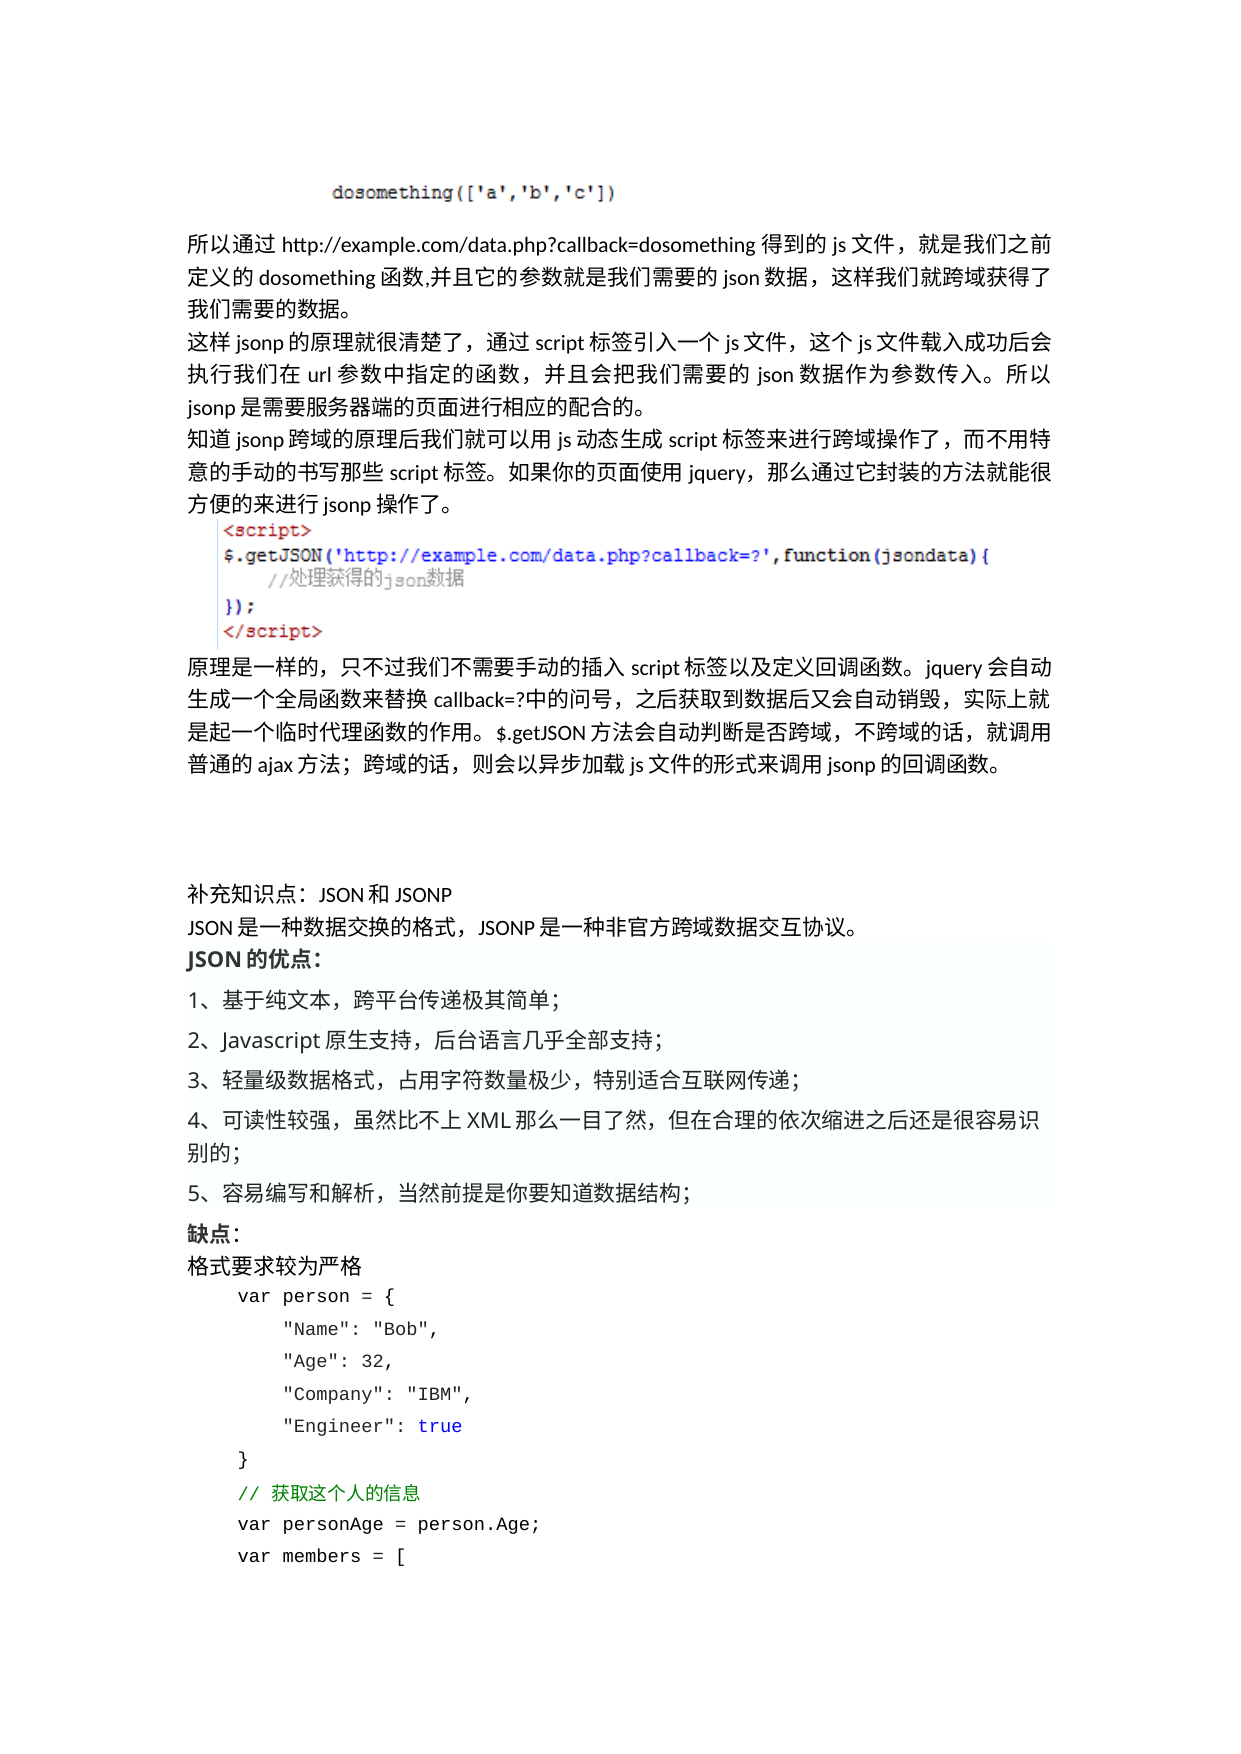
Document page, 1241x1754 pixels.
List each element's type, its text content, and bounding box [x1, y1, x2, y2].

text "Engineer": true [237, 1411, 1053, 1444]
text 格式要求较为严格 [187, 1249, 1053, 1281]
text 补充知识点：JSON和JSONP [187, 877, 1053, 909]
text "Name": "Bob", [237, 1314, 1053, 1346]
text 知道jsonp跨域的原理后我们就可以用js动态生成script标签来进行跨域操作了，而不用特意的手动的书写那些script标签。如果你的页面使用jquery，那么通过它封装的方法就能很方便的来进行jsonp操作了。 [187, 422, 1053, 519]
text "Company": "IBM", [237, 1379, 1053, 1411]
text "Age": 32, [237, 1346, 1053, 1379]
text } [237, 1444, 1053, 1476]
text 所以通过http://example.com/data.php?callback=dosomething得到的js文件，就是我们之前定义的dosomething函数,并且它的参数就是我们需要的json数据，这样我们就跨域获得了我们需要的数据。 [187, 227, 1053, 324]
text 4、可读性较强，虽然比不上XML那么一目了然，但在合理的依次缩进之后还是很容易识别的； [187, 1103, 1053, 1168]
text var personAge = person.Age; [237, 1509, 1053, 1541]
text // 获取这个人的信息 [237, 1476, 1053, 1509]
text var person = { [237, 1281, 1053, 1314]
picture [217, 519, 1024, 650]
text 5、容易编写和解析，当然前提是你要知道数据结构； [187, 1176, 1053, 1208]
text JSON是一种数据交换的格式，JSONP是一种非官方跨域数据交互协议。 [187, 909, 1053, 942]
text JSON的优点： [187, 942, 1053, 974]
text 2、Javascript原生支持，后台语言几乎全部支持； [187, 1023, 1053, 1055]
text 缺点： [187, 1216, 1053, 1249]
text 1、基于纯文本，跨平台传递极其简单； [187, 982, 1053, 1015]
text 3、轻量级数据格式，占用字符数量极少，特别适合互联网传递； [187, 1063, 1053, 1095]
text 原理是一样的，只不过我们不需要手动的插入script标签以及定义回调函数。jquery会自动生成一个全局函数来替换callback=?中的问号，之后获取到数据后又会自动销毁，实际上就是起一个临时代理函数的作用。$.getJSON方法会自动判断是否跨域，不跨域的话，就调用普通的ajax方法；跨域的话，则会以异步加载js文件的形式来调用jsonp的回调函数。 [187, 649, 1053, 779]
text 这样jsonp的原理就很清楚了，通过script标签引入一个js文件，这个js文件载入成功后会执行我们在url参数中指定的函数，并且会把我们需要的json数据作为参数传入。所以jsonp是需要服务器端的页面进行相应的配合的。 [187, 324, 1053, 422]
text var members = [ [237, 1541, 1053, 1574]
picture [328, 171, 648, 218]
